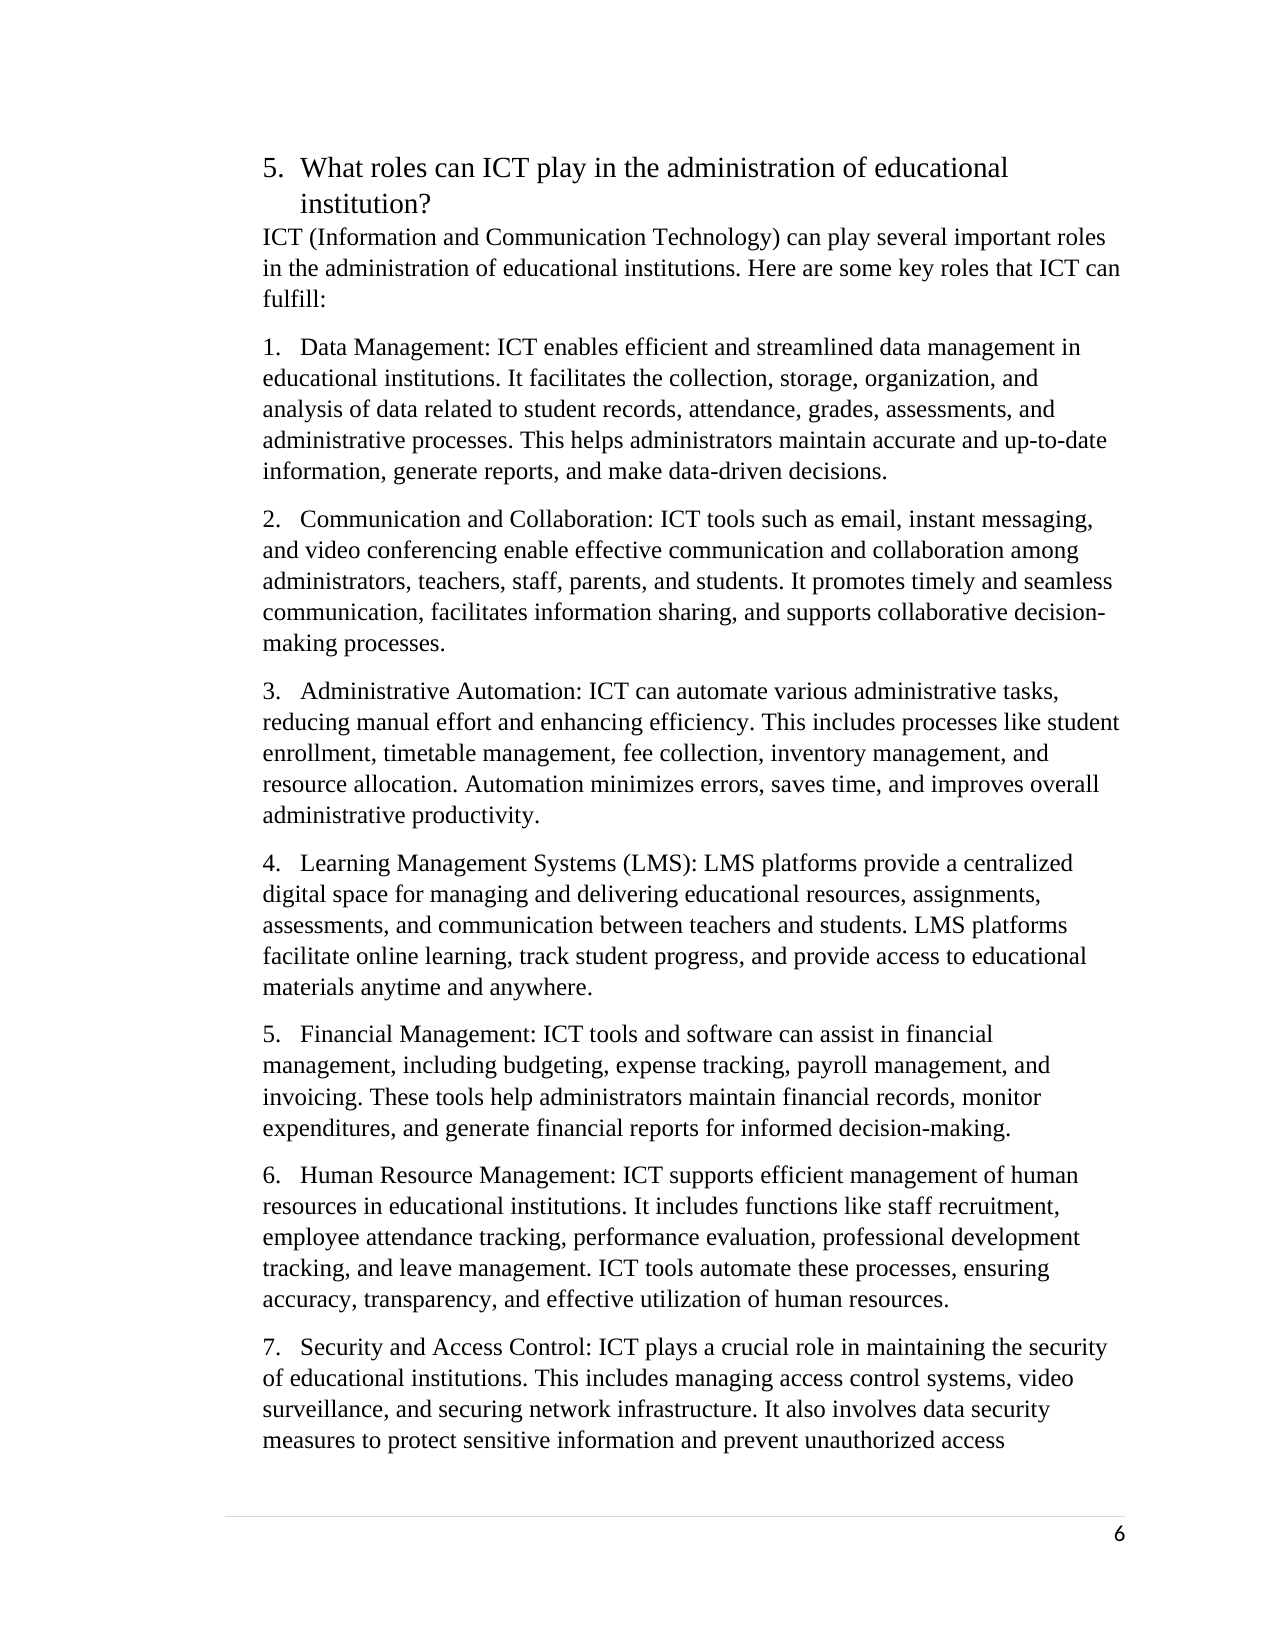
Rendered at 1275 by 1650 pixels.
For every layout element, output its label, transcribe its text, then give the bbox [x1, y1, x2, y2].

text 7. Security and Access Control: ICT plays a crucial role in maintaining the security of educational institutions. This includes managing access control systems, video surveillance, and securing network infrastructure. It also involves data security measures to protect sensitive information and prevent unauthorized access [262, 1332, 1125, 1454]
text 4. Learning Management Systems (LMS): LMS platforms provide a centralized digital space for managing and delivering educational resources, assignments, assessments, and communication between teachers and students. LMS platforms facilitate online learning, track student progress, and provide access to educational materials anytime and anywhere. [262, 848, 1125, 1001]
text 3. Administrative Automation: ICT can automate various administrative tasks, reducing manual effort and enhancing efficiency. This includes processes like student enrollment, timetable management, fee collection, inventory management, and resource allocation. Automation minimizes errors, saves time, and improves overall administrative productivity. [262, 676, 1125, 829]
text 2. Communication and Collaboration: ICT tools such as email, instant messaging, and video conferencing enable effective communication and collaboration among administrators, teachers, staff, parents, and students. It promotes timely and seamless communication, facilitates information sharing, and supports collaborative decision-making processes. [262, 504, 1125, 657]
text ICT (Information and Communication Technology) can play several important roles in the administration of educational institutions. Here are some key roles that ICT can fulfill: [262, 222, 1125, 313]
text 5. Financial Management: ICT tools and software can assist in financial management, including budgeting, expense tracking, payroll management, and invoicing. These tools help administrators maintain financial records, monitor expenditures, and generate financial reports for informed decision-making. [262, 1019, 1125, 1141]
text 1. Data Management: ICT enables efficient and streamlined data management in educational institutions. It facilitates the collection, storage, organization, and analysis of data related to student records, attendance, grades, assessments, and administrative processes. This helps administrators maintain accurate and up-to-date information, generate reports, and make data-driven decisions. [262, 332, 1125, 485]
subtitle What roles can ICT play in the administration of educational institution? [262, 150, 1125, 220]
text 6. Human Resource Management: ICT supports efficient management of human resources in educational institutions. It includes functions like staff recruitment, employee attendance tracking, performance evaluation, professional development tracking, and leave management. ICT tools automate these processes, ensuring accuracy, transparency, and effective utilization of human resources. [262, 1160, 1125, 1313]
